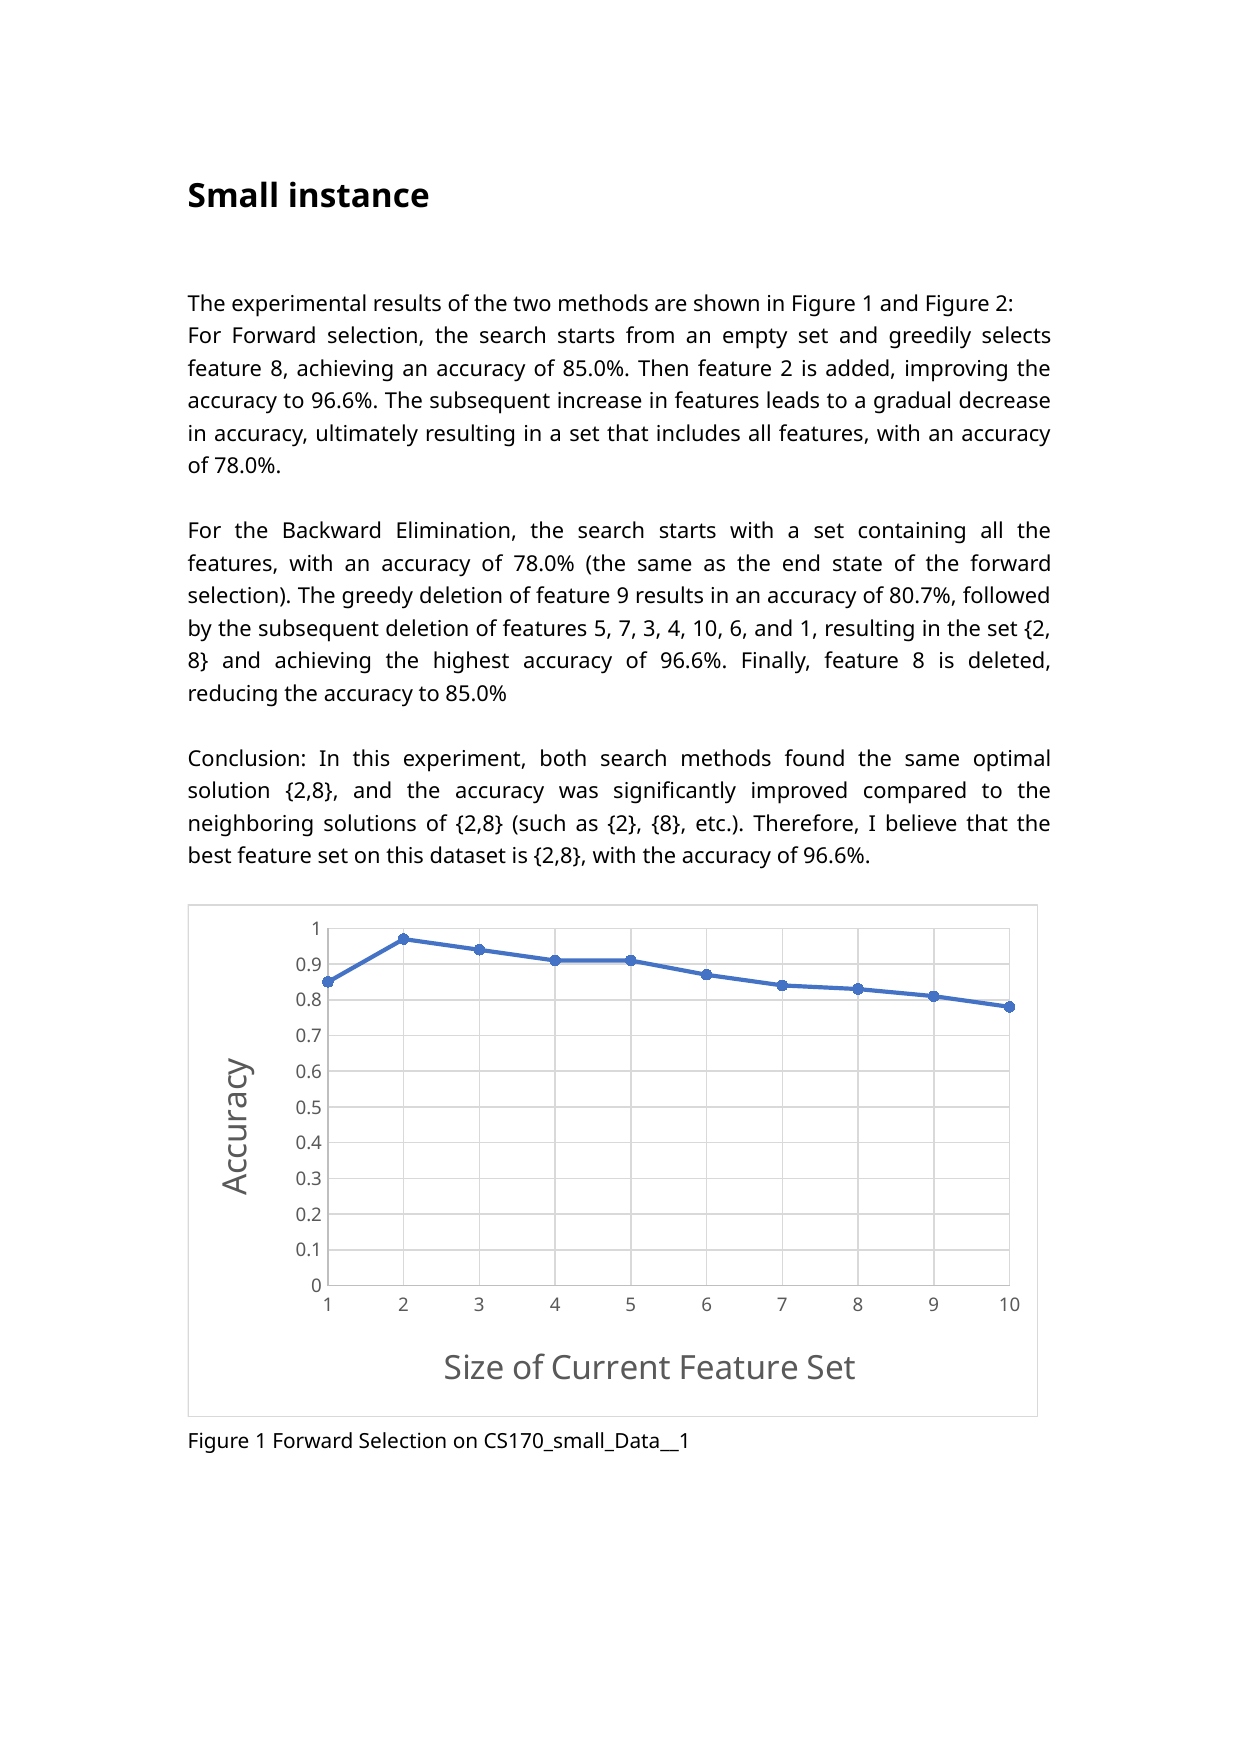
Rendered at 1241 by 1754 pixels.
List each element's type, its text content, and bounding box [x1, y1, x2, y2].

text Figure 1 Forward Selection on CS170_small_Data__1 [187, 1424, 1053, 1457]
text For Forward selection, the search starts from an empty set and greedily selects feature 8, achieving an accuracy of 85.0%. Then feature 2 is added, improving the accuracy to 96.6%. The subsequent increase in features leads to a gradual decrease in accuracy, ultimately resulting in a set that includes all features, with an accuracy of 78.0%. [187, 319, 1053, 482]
text Small instance [187, 162, 1053, 227]
text For the Backward Elimination, the search starts with a set containing all the features, with an accuracy of 78.0% (the same as the end state of the forward selection). The greedy deletion of feature 9 results in an accuracy of 80.7%, followed by the subsequent deletion of features 5, 7, 3, 4, 10, 6, and 1, resulting in the set {2, 8} and achieving the highest accuracy of 96.6%. Finally, feature 8 is deleted, reducing the accuracy to 85.0% [187, 514, 1053, 709]
text The experimental results of the two methods are shown in Figure 1 and Figure 2: [187, 287, 1053, 319]
text Conclusion: In this experiment, both search methods found the same optimal solution {2,8}, and the accuracy was significantly improved compared to the neighboring solutions of {2,8} (such as {2}, {8}, etc.). Therefore, I believe that the best feature set on this dataset is {2,8}, with the accuracy of 96.6%. [187, 742, 1053, 872]
